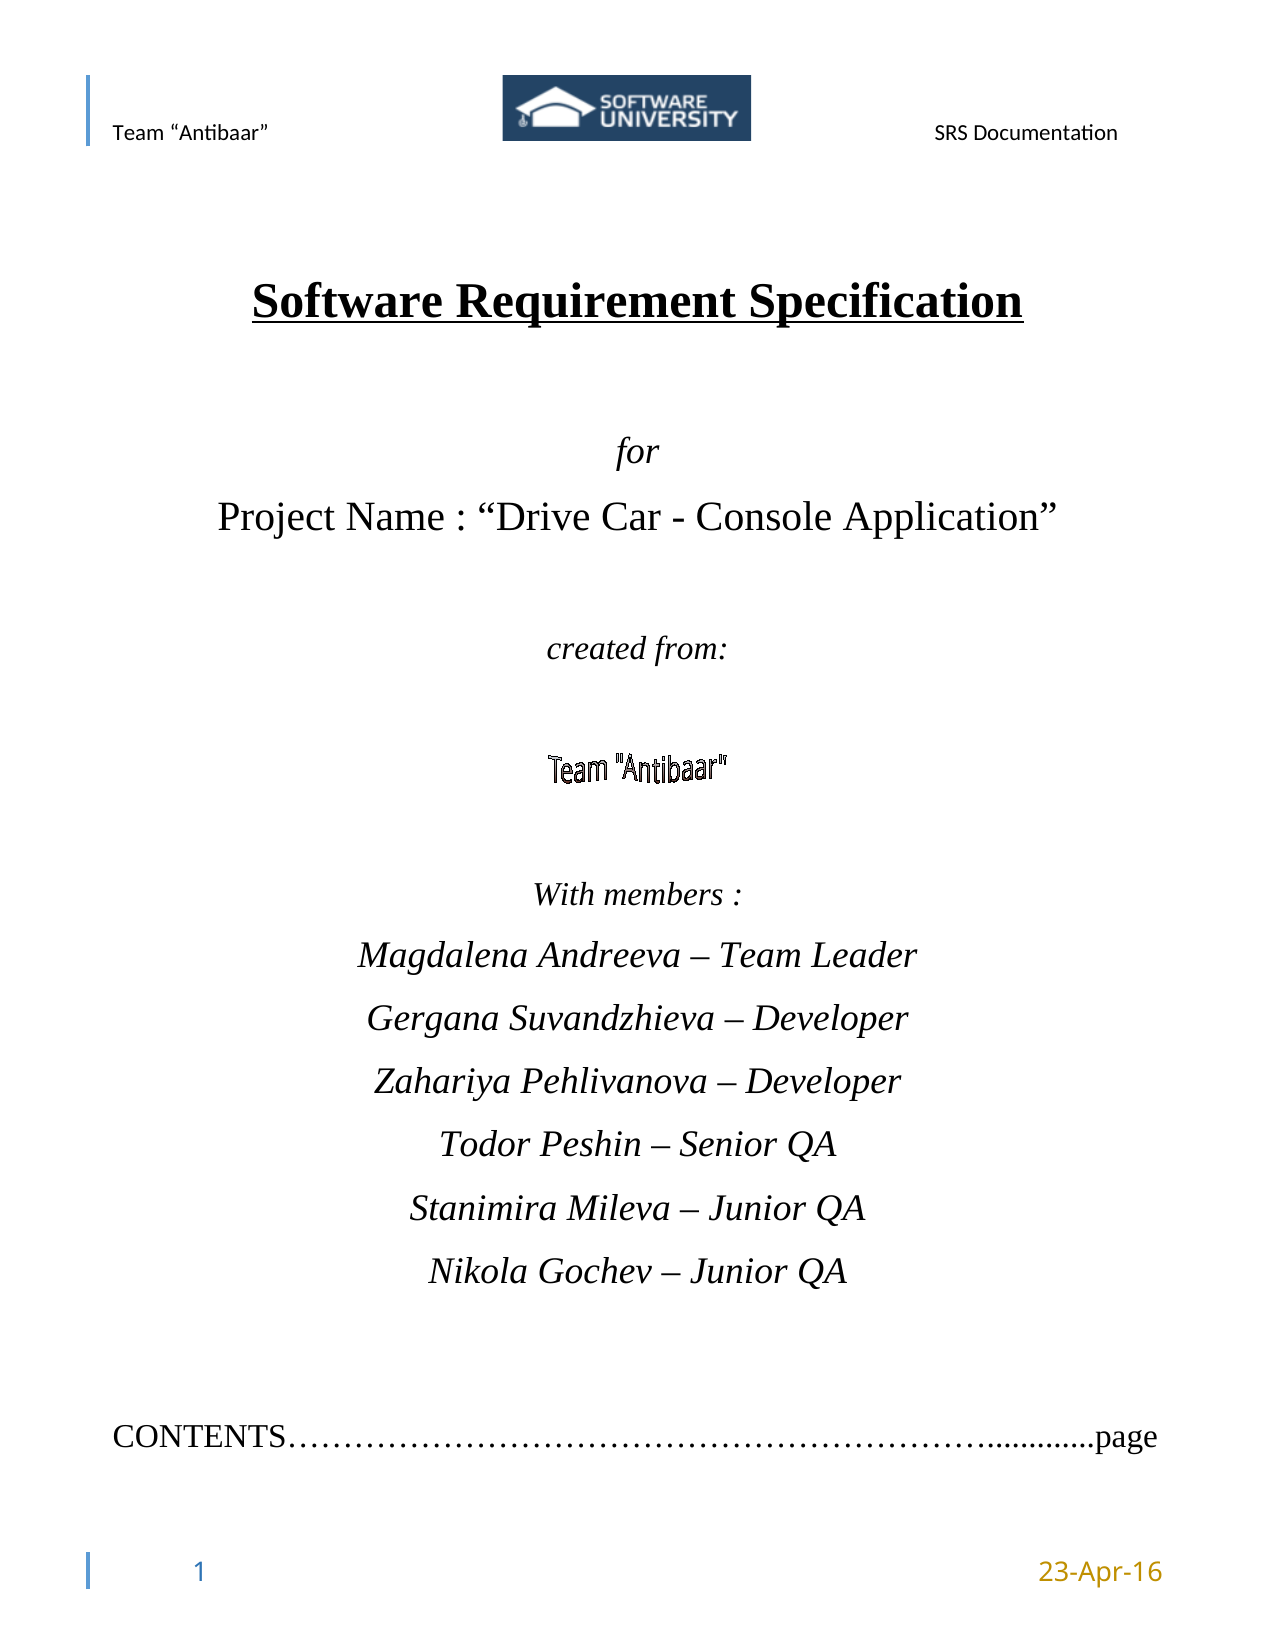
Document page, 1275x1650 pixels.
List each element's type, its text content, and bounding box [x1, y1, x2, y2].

text Magdalena Andreeva – Team Leader [112, 932, 1162, 975]
text With members : [112, 874, 1162, 912]
text Project Name : “Drive Car - Console Application” [112, 492, 1162, 540]
text for [112, 428, 1162, 472]
text Todor Peshin – Senior QA [112, 1122, 1162, 1165]
text Stanimira Mileva – Junior QA [112, 1185, 1162, 1228]
text Software Requirement Specification [112, 271, 1162, 328]
picture [502, 75, 752, 141]
text CONTENTS……………………………………………………….............page [112, 1416, 1162, 1455]
text Zahariya Pehlivanova – Developer [112, 1059, 1162, 1102]
text Nikola Gochev – Junior QA [112, 1248, 1162, 1291]
text created from: [112, 628, 1162, 667]
text Gergana Suvandzhieva – Developer [112, 995, 1162, 1038]
